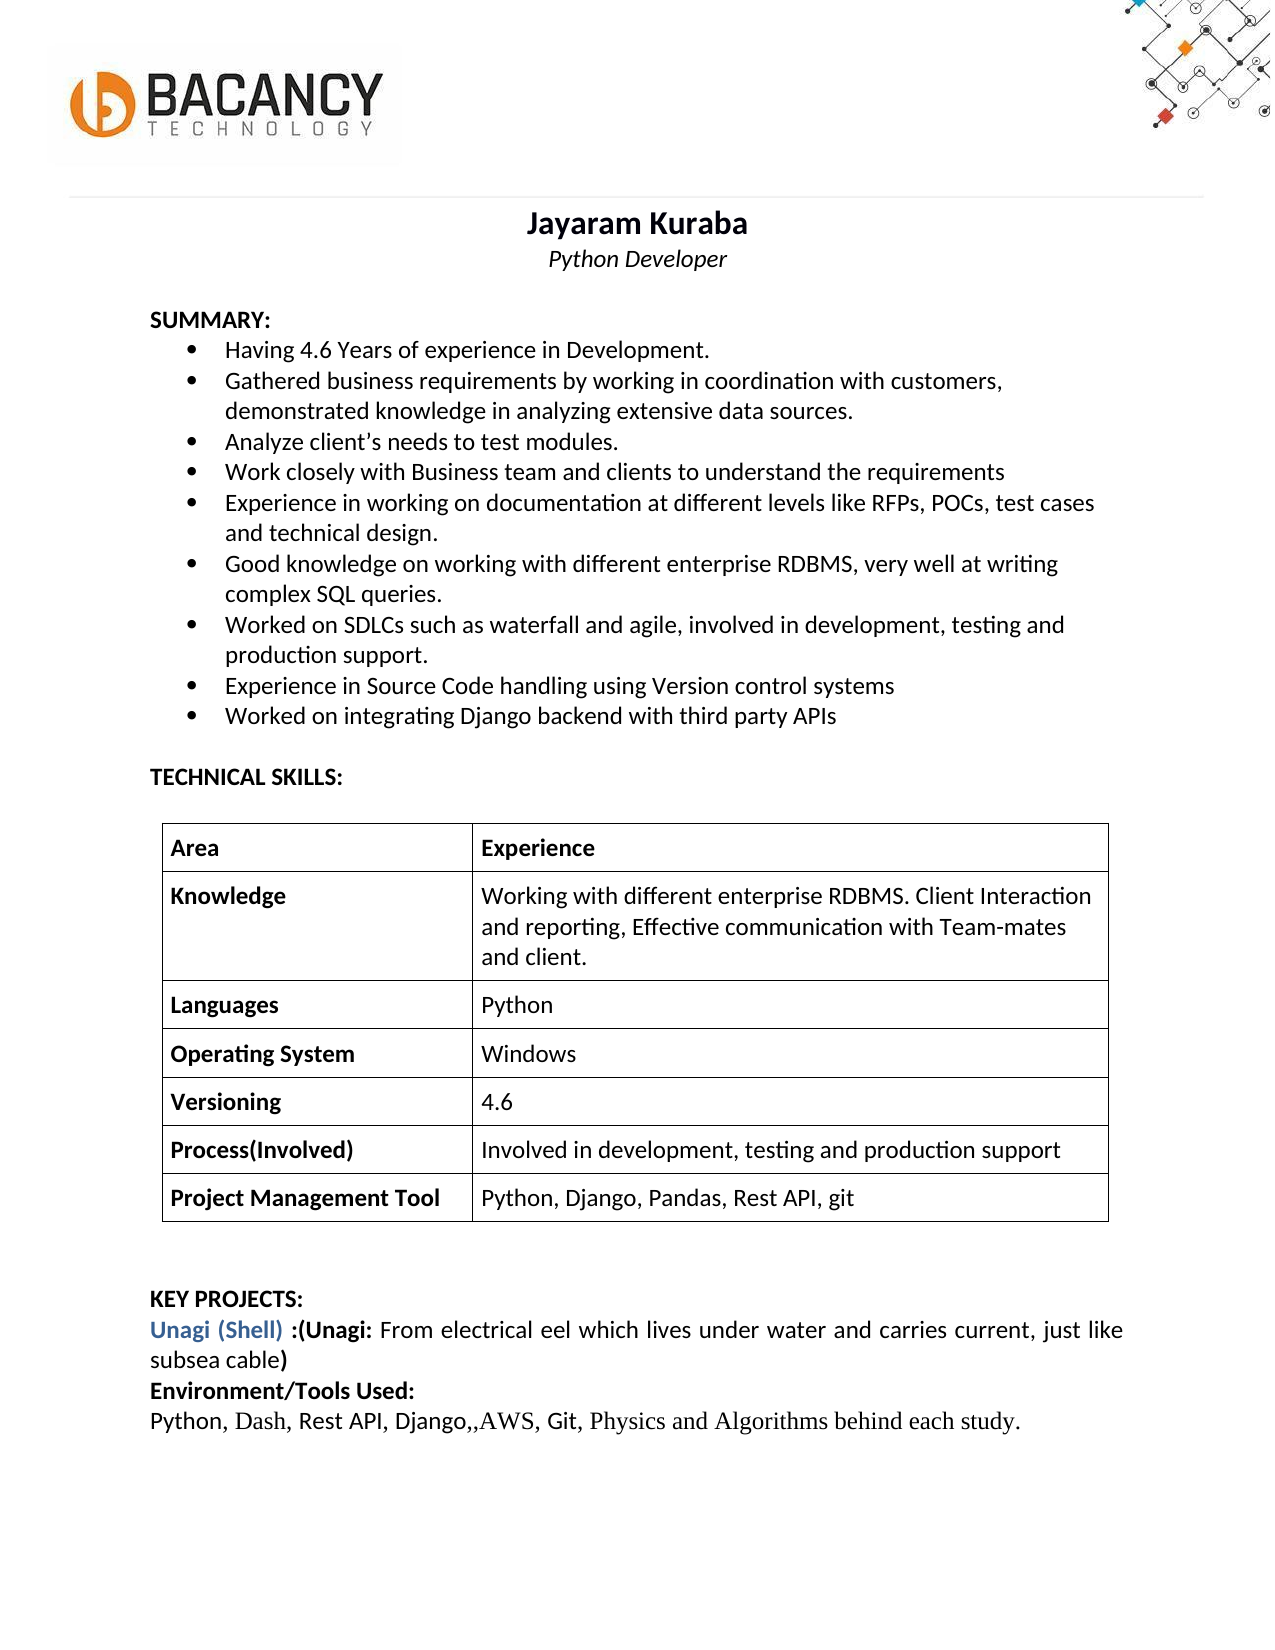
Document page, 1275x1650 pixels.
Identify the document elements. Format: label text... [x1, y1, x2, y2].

table_cell Working with different enterprise RDBMS. Client Interaction and reporting, Effective communication with Team-mates and client. [473, 872, 1108, 980]
list Experience in Source Code handling using Version control systems [187, 670, 1125, 701]
list Worked on SDLCs such as waterfall and agile, involved in development, testing and production support. [187, 609, 1125, 670]
list Worked on integrating Django backend with third party APIs [187, 701, 1125, 731]
list Having 4.6 Years of experience in Development. [187, 334, 1125, 365]
table_cell Python, Django, Pandas, Rest API, git [473, 1174, 1108, 1221]
table_cell Involved in development, testing and production support [473, 1126, 1108, 1173]
text Jayaram Kuraba [150, 202, 1125, 243]
table_cell Knowledge [163, 872, 472, 980]
table_cell Versioning [163, 1078, 472, 1125]
table_cell Process(Involved) [163, 1126, 472, 1173]
list Analyze client’s needs to test modules. [187, 426, 1125, 456]
picture [0, 0, 1271, 198]
table_cell Operating System [163, 1029, 472, 1077]
list Experience in working on documentation at different levels like RFPs, POCs, test cases and technical design. [187, 487, 1125, 548]
text Unagi (Shell) :(Unagi: From electrical eel which lives under water and carries current, just like subsea cable) [150, 1314, 1125, 1375]
list Good knowledge on working with different enterprise RDBMS, very well at writing complex SQL queries. [187, 548, 1125, 609]
table_header Area [163, 824, 472, 871]
text Python, Dash, Rest API, Django,,AWS, Git, Physics and Algorithms behind each study. [150, 1405, 1125, 1436]
text Python Developer [150, 243, 1125, 273]
list Work closely with Business team and clients to understand the requirements [187, 456, 1125, 487]
table_cell Python [473, 981, 1108, 1028]
table_cell Languages [163, 981, 472, 1028]
text SUMMARY: [150, 304, 1125, 334]
table_cell 4.6 [473, 1078, 1108, 1125]
text Environment/Tools Used: [150, 1375, 1125, 1405]
table_cell Project Management Tool [163, 1174, 472, 1221]
text TECHNICAL SKILLS: [150, 762, 1125, 792]
table_header Experience [473, 824, 1108, 871]
table_cell Windows [473, 1029, 1108, 1077]
text KEY PROJECTS: [150, 1283, 1125, 1314]
list Gathered business requirements by working in coordination with customers, demonstrated knowledge in analyzing extensive data sources. [187, 365, 1125, 426]
